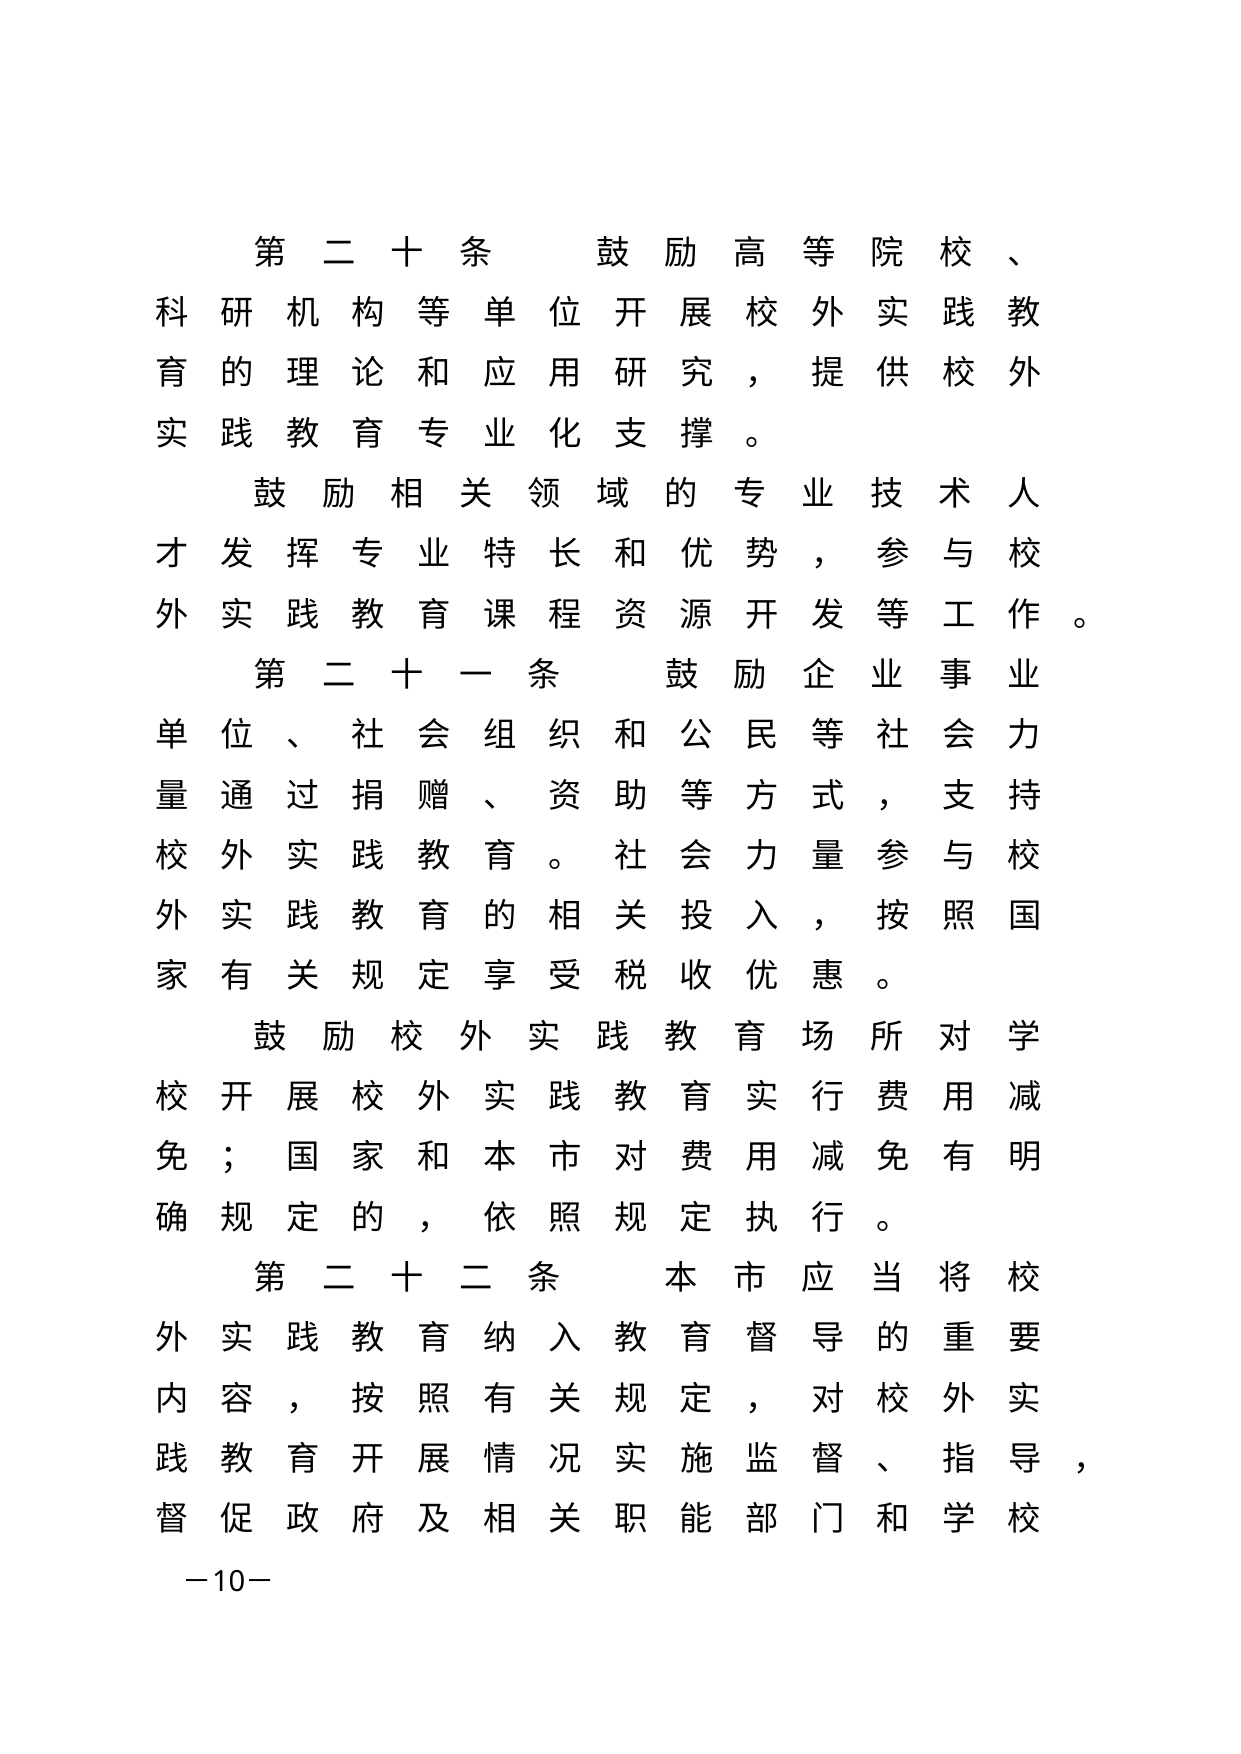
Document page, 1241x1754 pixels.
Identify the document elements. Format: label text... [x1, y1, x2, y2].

text 鼓励校外实践教育场所对学校开展校外实践教育实行费用减免；国家和本市对费用减免有明确规定的，依照规定执行。 [155, 1003, 1073, 1245]
text 鼓励相关领域的专业技术人才发挥专业特长和优势，参与校外实践教育课程资源开发等工作。 [155, 461, 1073, 642]
text 第二十二条 本市应当将校外实践教育纳入教育督导的重要内容，按照有关规定，对校外实践教育开展情况实施监督、指导，督促政府及相关职能部门和学校落实有关职责。 [155, 1245, 1073, 1546]
text 第二十条 鼓励高等院校、科研机构等单位开展校外实践教育的理论和应用研究，提供校外实践教育专业化支撑。 [155, 219, 1073, 461]
text 第二十一条 鼓励企业事业单位、社会组织和公民等社会力量通过捐赠、资助等方式，支持校外实践教育。社会力量参与校外实践教育的相关投入，按照国家有关规定享受税收优惠。 [155, 642, 1073, 1003]
